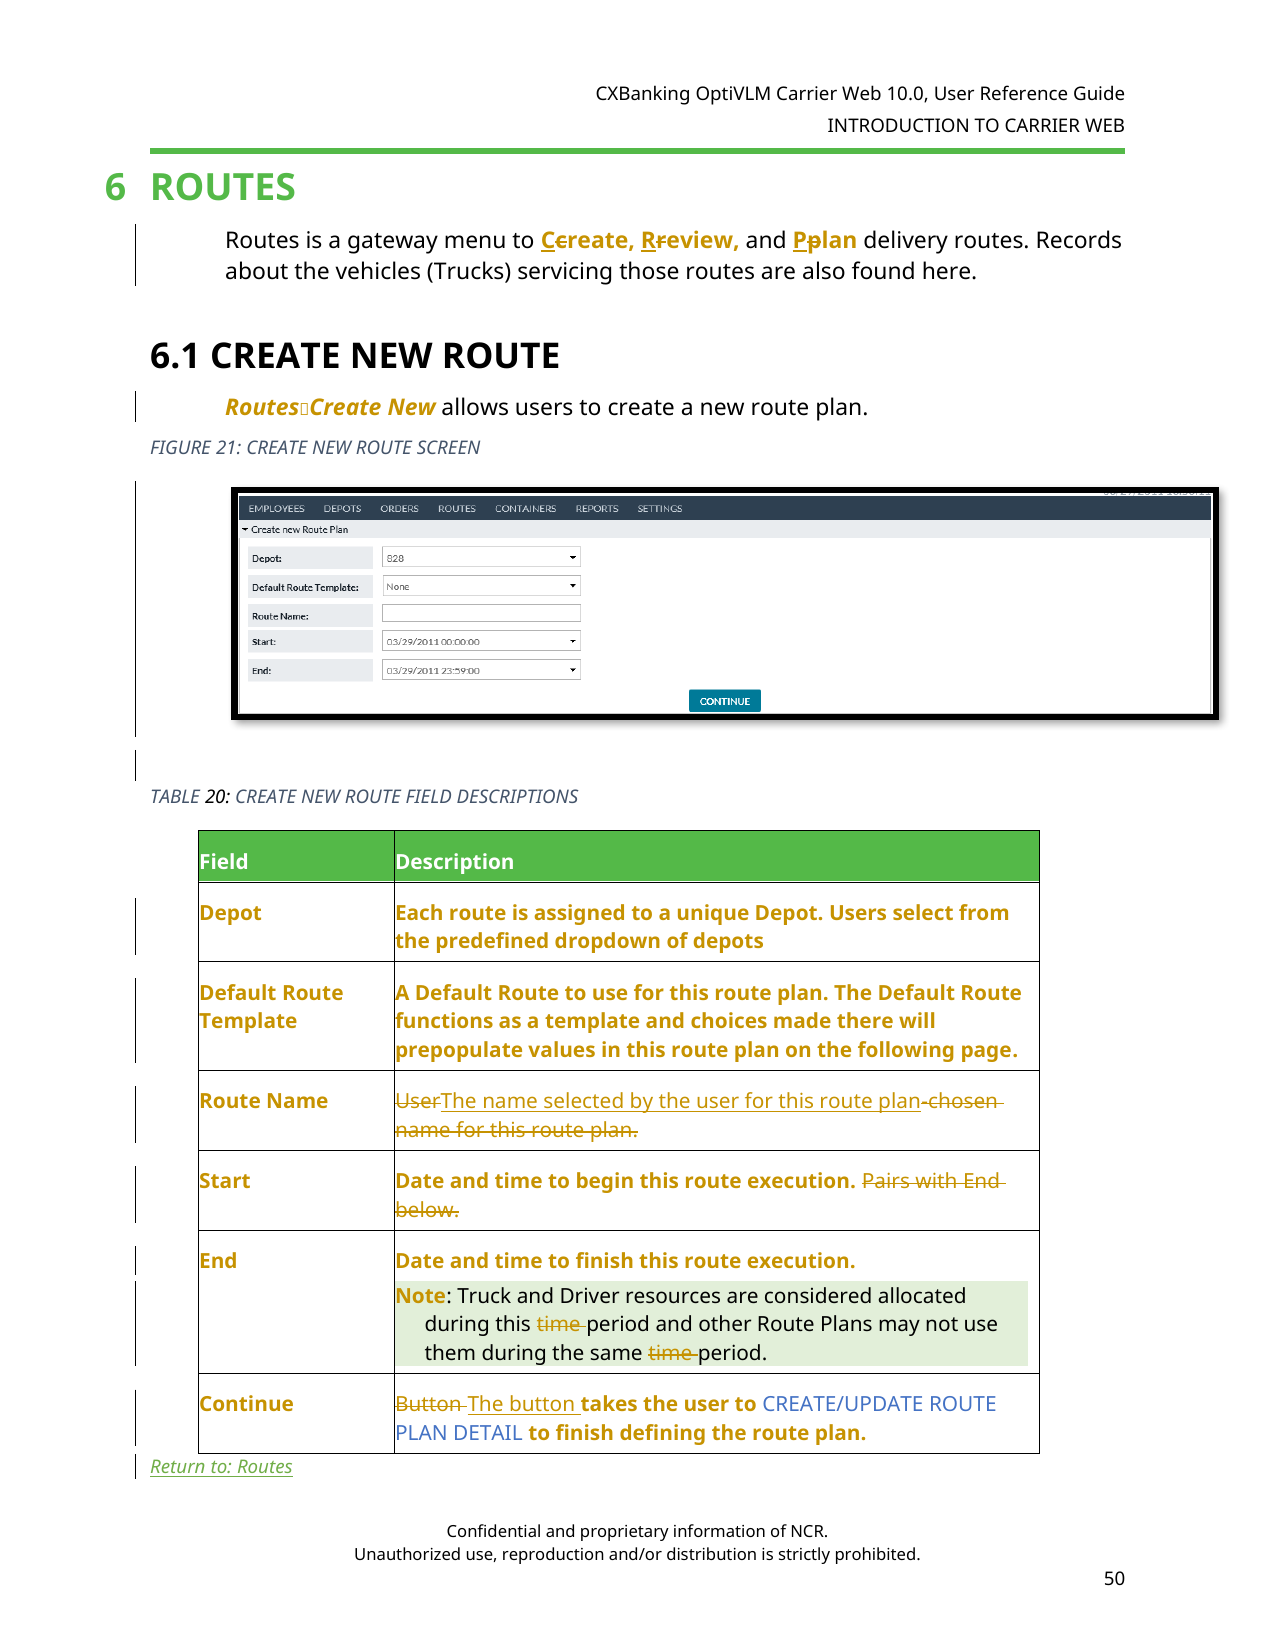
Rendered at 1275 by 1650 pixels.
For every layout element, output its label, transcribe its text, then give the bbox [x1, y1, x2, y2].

table_cell A Default Route to use for this route plan. The Default Route functions as a template and choices made there will prepopulate values in this route plan on the following page. [395, 962, 1039, 1069]
table_cell takes the user to CREATE/UPDATE ROUTE PLAN DETAIL to finish defining the route plan. [395, 1374, 1039, 1453]
text TABLE 20: CREATE NEW ROUTE FIELD DESCRIPTIONS [150, 783, 1125, 809]
table_header Field [199, 831, 394, 881]
table_header Description [395, 831, 1039, 881]
table_cell Route Name [199, 1071, 394, 1149]
table_cell Continue [199, 1374, 394, 1453]
text Routes is a gateway menu to reate, eview, and lan delivery routes. Records about the vehicles (Trucks) servicing those routes are also found here. [225, 224, 1125, 318]
table_cell Date and time to finish this route execution. Note: Truck and Driver resources are considered allocated during this period and other Route Plans may not use them during the same period. [395, 1231, 1039, 1373]
table_cell Start [199, 1151, 394, 1229]
table_cell Each route is assigned to a unique Depot. Users select from the predefined dropdown of depots [395, 883, 1039, 961]
table_cell Default Route Template [199, 962, 394, 1069]
text Return to: Routes [150, 1454, 1125, 1479]
text FIGURE 21: CREATE NEW ROUTE SCREEN [150, 434, 1125, 460]
table_cell Depot [199, 883, 394, 961]
subtitle ROUTES [104, 160, 1125, 211]
table_cell Date and time to begin this route execution. [395, 1151, 1039, 1229]
picture [238, 493, 1213, 714]
subtitle CREATE NEW ROUTE [150, 330, 1125, 378]
table_cell End [199, 1231, 394, 1373]
text RoutesCreate New allows users to create a new route plan. [225, 391, 1125, 422]
table_cell [395, 1071, 1039, 1149]
